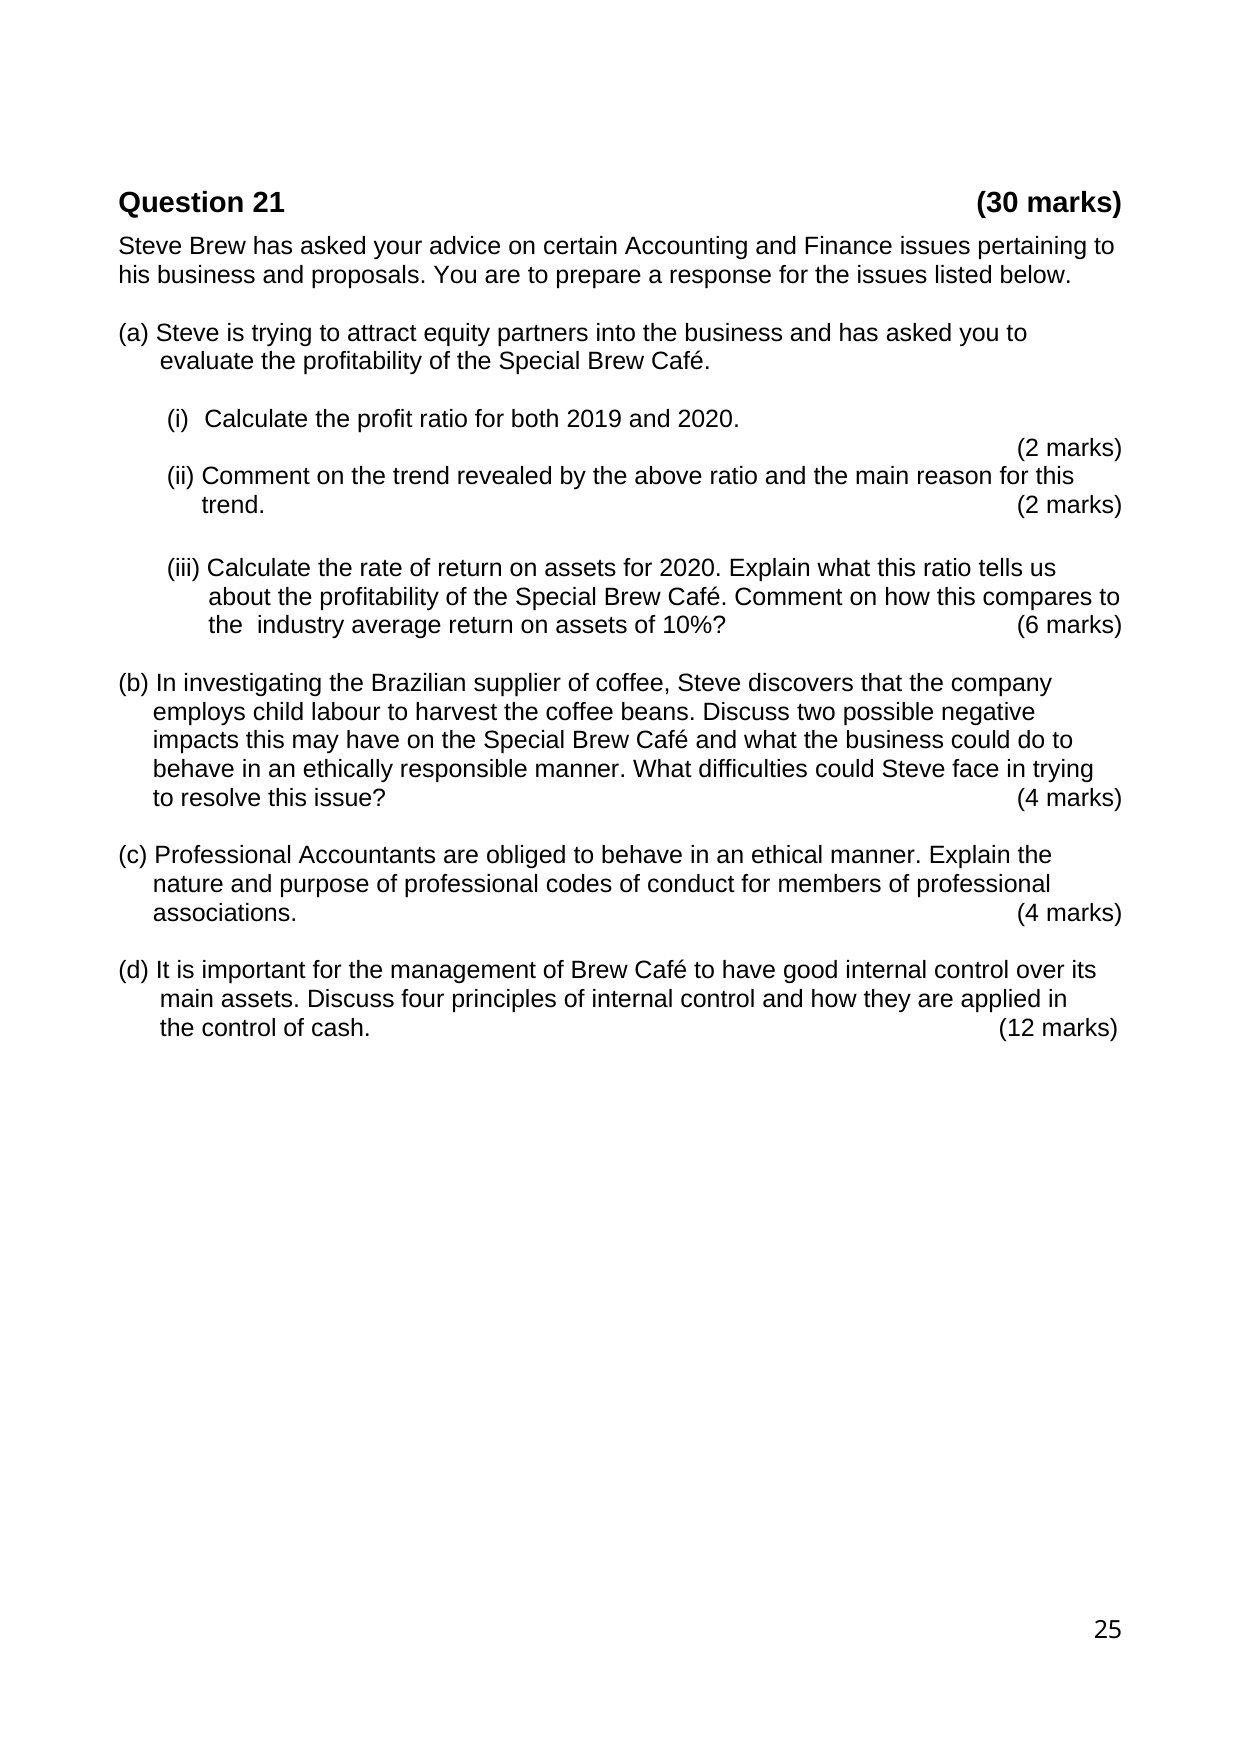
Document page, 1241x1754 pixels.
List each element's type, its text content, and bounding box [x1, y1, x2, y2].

text (2 marks) [166, 432, 1122, 461]
text to resolve this issue? (4 marks) [118, 783, 1122, 812]
text impacts this may have on the Special Brew Café and what the business could do to [118, 725, 1122, 754]
text the industry average return on assets of 10%? (6 marks) [118, 610, 1122, 639]
text behave in an ethically responsible manner. What difficulties could Steve face in trying [118, 754, 1122, 783]
text the control of cash. (12 marks) [118, 1013, 1122, 1042]
text (c) Professional Accountants are obliged to behave in an ethical manner. Explain the [118, 840, 1122, 869]
text (d) It is important for the management of Brew Café to have good internal control over its [118, 955, 1122, 984]
text Steve Brew has asked your advice on certain Accounting and Finance issues pertaining to his business and proposals. You are to prepare a response for the issues listed below. [118, 231, 1122, 289]
text (ii) Comment on the trend revealed by the above ratio and the main reason for this [118, 461, 1122, 490]
text trend. (2 marks) [118, 490, 1122, 519]
text (b) In investigating the Brazilian supplier of coffee, Steve discovers that the company [118, 668, 1122, 697]
text employs child labour to harvest the coffee beans. Discuss two possible negative [118, 697, 1122, 725]
text nature and purpose of professional codes of conduct for members of professional [118, 869, 1122, 898]
text associations. (4 marks) [118, 898, 1122, 927]
text (a) Steve is trying to attract equity partners into the business and has asked you to [118, 317, 1122, 346]
text (iii) Calculate the rate of return on assets for 2020. Explain what this ratio tells us [118, 553, 1122, 582]
text Question 21 (30 marks) [118, 185, 1122, 219]
list Calculate the profit ratio for both 2019 and 2020. [167, 404, 1122, 432]
text main assets. Discuss four principles of internal control and how they are applied in [118, 984, 1122, 1013]
text about the profitability of the Special Brew Café. Comment on how this compares to [118, 582, 1122, 610]
text evaluate the profitability of the Special Brew Café. [118, 346, 1122, 375]
